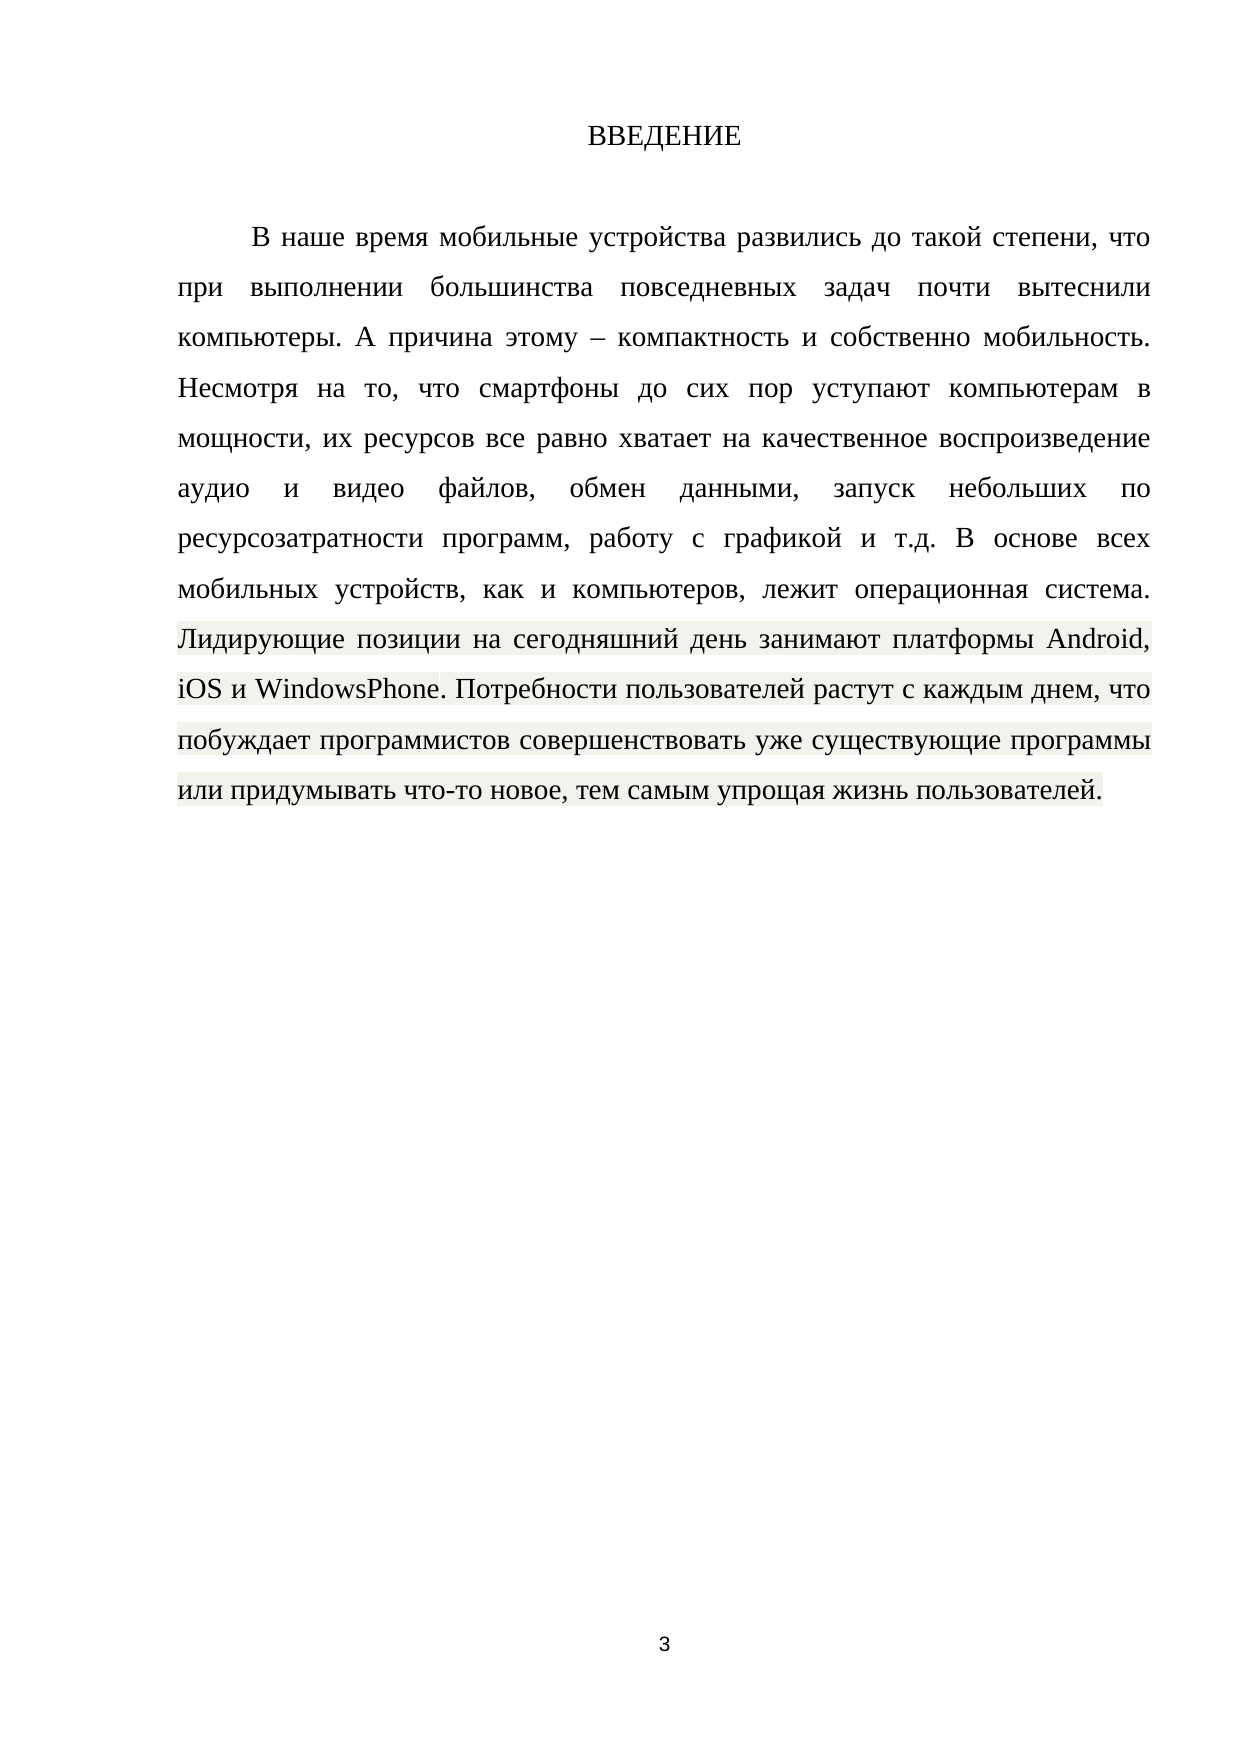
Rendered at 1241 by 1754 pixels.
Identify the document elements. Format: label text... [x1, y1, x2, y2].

text В наше время мобильные устройства развились до такой степени, что при выполнении большинства повседневных задач почти вытеснили компьютеры. А причина этому – компактность и собственно мобильность. Несмотря на то, что смартфоны до сих пор уступают компьютерам в мощности, их ресурсов все равно хватает на качественное воспроизведение аудио и видео файлов, обмен данными, запуск небольших по ресурсозатратности программ, работу с графикой и т.д. В основе всех мобильных устройств, как и компьютеров, лежит операционная система. Лидирующие позиции на сегодняшний день занимают платформы Android, iOS и WindowsPhone. Потребности пользователей растут с каждым днем, что побуждает программистов совершенствовать уже существующие программы или придумывать что-то новое, тем самым упрощая жизнь пользователей. [177, 755, 1152, 806]
text В наше время мобильные устройства развились до такой степени, что при выполнении большинства повседневных задач почти вытеснили компьютеры. А причина этому – компактность и собственно мобильность. Несмотря на то, что смартфоны до сих пор уступают компьютерам в мощности, их ресурсов все равно хватает на качественное воспроизведение аудио и видео файлов, обмен данными, запуск небольших по ресурсозатратности программ, работу с графикой и т.д. В основе всех мобильных устройств, как и компьютеров, лежит операционная система. Лидирующие позиции на сегодняшний день занимают платформы Android, iOS и WindowsPhone. Потребности пользователей растут с каждым днем, что побуждает программистов совершенствовать уже существующие программы или придумывать что-то новое, тем самым упрощая жизнь пользователей. [177, 219, 1152, 621]
text ВВЕДЕНИЕ [177, 118, 1152, 152]
text В наше время мобильные устройства развились до такой степени, что при выполнении большинства повседневных задач почти вытеснили компьютеры. А причина этому – компактность и собственно мобильность. Несмотря на то, что смартфоны до сих пор уступают компьютерам в мощности, их ресурсов все равно хватает на качественное воспроизведение аудио и видео файлов, обмен данными, запуск небольших по ресурсозатратности программ, работу с графикой и т.д. В основе всех мобильных устройств, как и компьютеров, лежит операционная система. Лидирующие позиции на сегодняшний день занимают платформы Android, iOS и WindowsPhone. Потребности пользователей растут с каждым днем, что побуждает программистов совершенствовать уже существующие программы или придумывать что-то новое, тем самым упрощая жизнь пользователей. [177, 655, 1152, 722]
